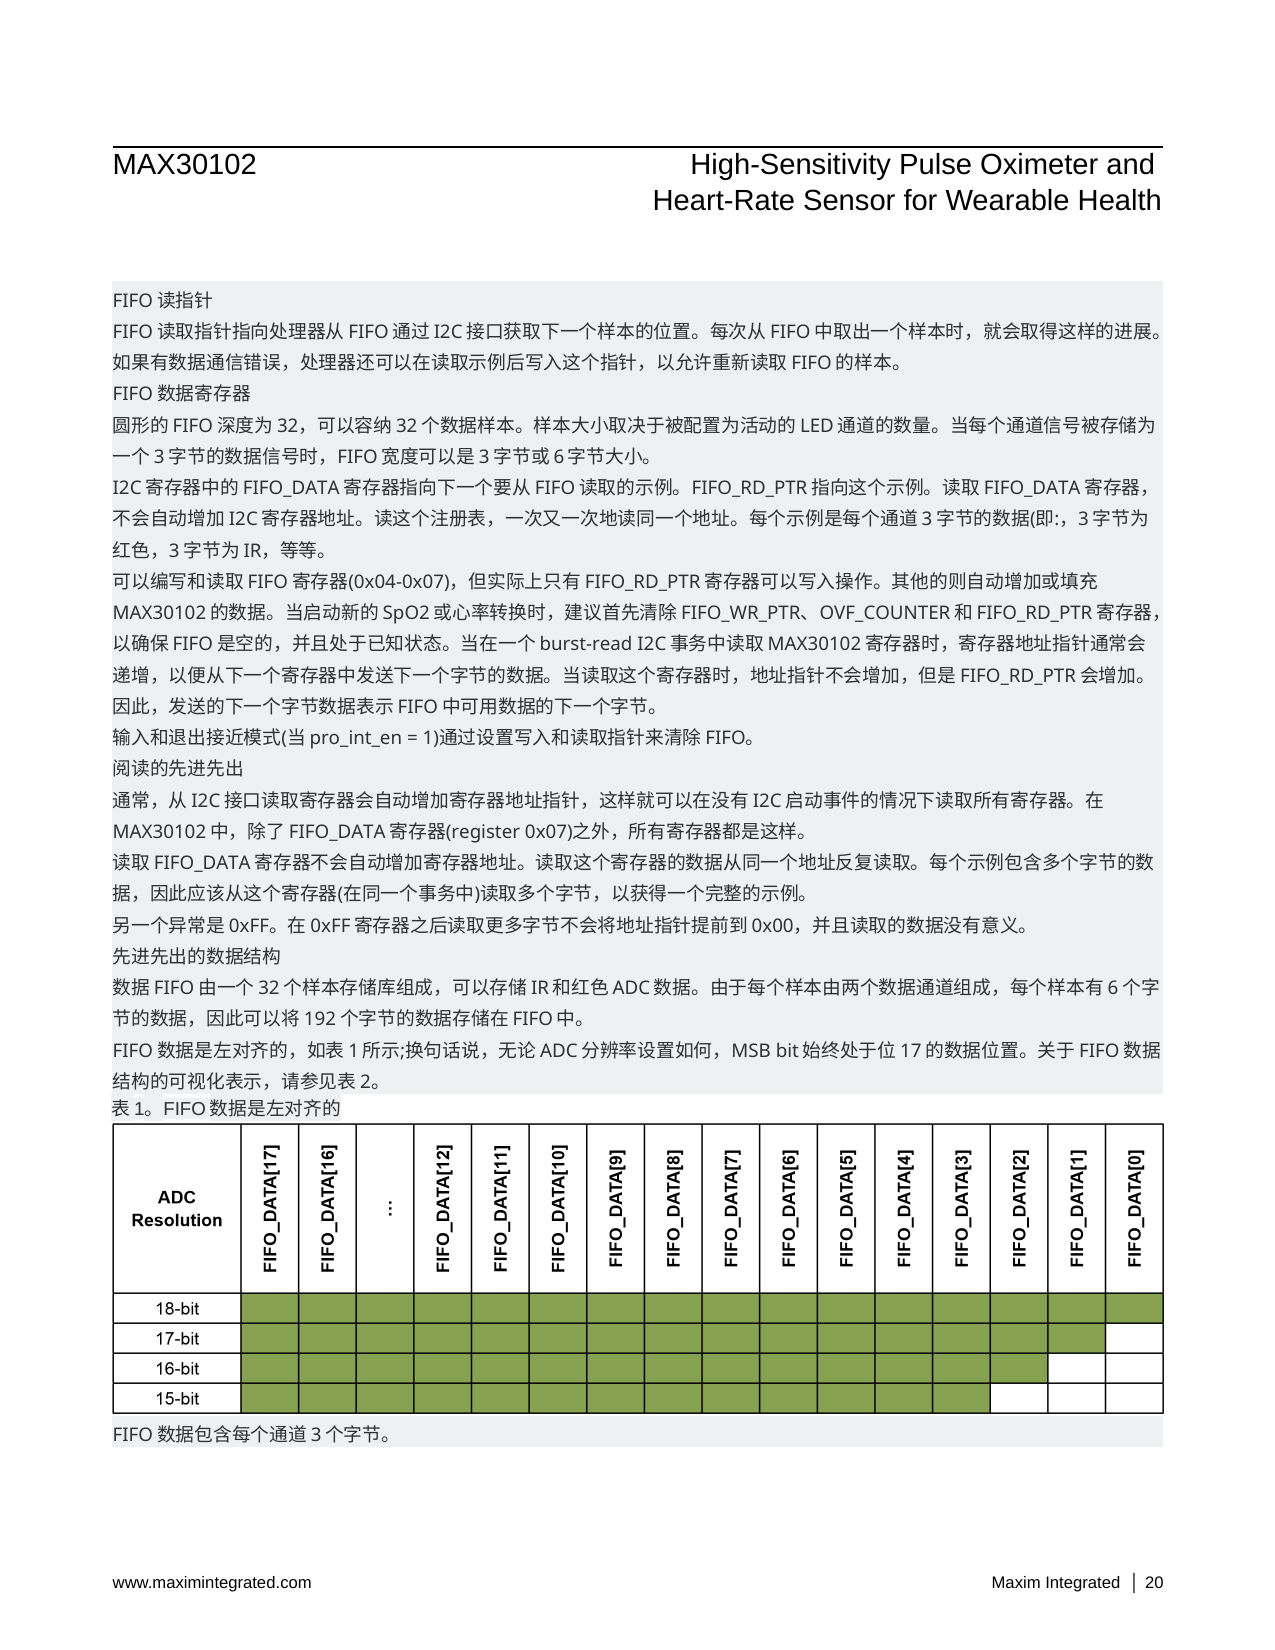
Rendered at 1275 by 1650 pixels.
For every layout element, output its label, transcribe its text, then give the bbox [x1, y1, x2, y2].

text 另一个异常是0xFF。在0xFF寄存器之后读取更多字节不会将地址指针提前到0x00，并且读取的数据没有意义。 [112, 906, 1163, 937]
text 阅读的先进先出 [112, 750, 1163, 781]
text 通常，从I2C接口读取寄存器会自动增加寄存器地址指针，这样就可以在没有I2C启动事件的情况下读取所有寄存器。在MAX30102中，除了FIFO_DATA寄存器(register 0x07)之外，所有寄存器都是这样。 [112, 781, 1163, 844]
text 表1。FIFO数据是左对齐的 [111, 1094, 1164, 1122]
text FIFO读指针 [112, 281, 1163, 312]
text I2C寄存器中的FIFO_DATA寄存器指向下一个要从FIFO读取的示例。FIFO_RD_PTR指向这个示例。读取FIFO_DATA寄存器，不会自动增加I2C寄存器地址。读这个注册表，一次又一次地读同一个地址。每个示例是每个通道3字节的数据(即:，3字节为红色，3字节为IR，等等。 [112, 469, 1163, 562]
text 数据FIFO由一个32个样本存储库组成，可以存储IR和红色ADC数据。由于每个样本由两个数据通道组成，每个样本有6个字节的数据，因此可以将192个字节的数据存储在FIFO中。 [112, 969, 1163, 1031]
text FIFO数据包含每个通道3个字节。 [112, 1416, 1163, 1447]
text FIFO数据是左对齐的，如表1所示;换句话说，无论ADC分辨率设置如何，MSB bit始终处于位17的数据位置。关于FIFO数据结构的可视化表示，请参见表2。 [112, 1031, 1163, 1094]
text FIFO读取指针指向处理器从FIFO通过I2C接口获取下一个样本的位置。每次从FIFO中取出一个样本时，就会取得这样的进展。如果有数据通信错误，处理器还可以在读取示例后写入这个指针，以允许重新读取FIFO的样本。 [112, 312, 1163, 375]
text 读取FIFO_DATA寄存器不会自动增加寄存器地址。读取这个寄存器的数据从同一个地址反复读取。每个示例包含多个字节的数据，因此应该从这个寄存器(在同一个事务中)读取多个字节，以获得一个完整的示例。 [112, 844, 1163, 906]
picture [111, 1122, 1164, 1414]
text FIFO数据寄存器 [112, 375, 1163, 406]
text 圆形的FIFO深度为32，可以容纳32个数据样本。样本大小取决于被配置为活动的LED通道的数量。当每个通道信号被存储为一个3字节的数据信号时，FIFO宽度可以是3字节或6字节大小。 [112, 406, 1163, 469]
text 输入和退出接近模式(当pro_int_en = 1)通过设置写入和读取指针来清除FIFO。 [112, 719, 1163, 750]
text 先进先出的数据结构 [112, 937, 1163, 969]
text 可以编写和读取FIFO寄存器(0x04-0x07)，但实际上只有FIFO_RD_PTR寄存器可以写入操作。其他的则自动增加或填充MAX30102的数据。当启动新的SpO2或心率转换时，建议首先清除FIFO_WR_PTR、OVF_COUNTER和FIFO_RD_PTR寄存器，以确保FIFO是空的，并且处于已知状态。当在一个burst-read I2C事务中读取MAX30102寄存器时，寄存器地址指针通常会递增，以便从下一个寄存器中发送下一个字节的数据。当读取这个寄存器时，地址指针不会增加，但是FIFO_RD_PTR会增加。因此，发送的下一个字节数据表示FIFO中可用数据的下一个字节。 [112, 562, 1163, 719]
